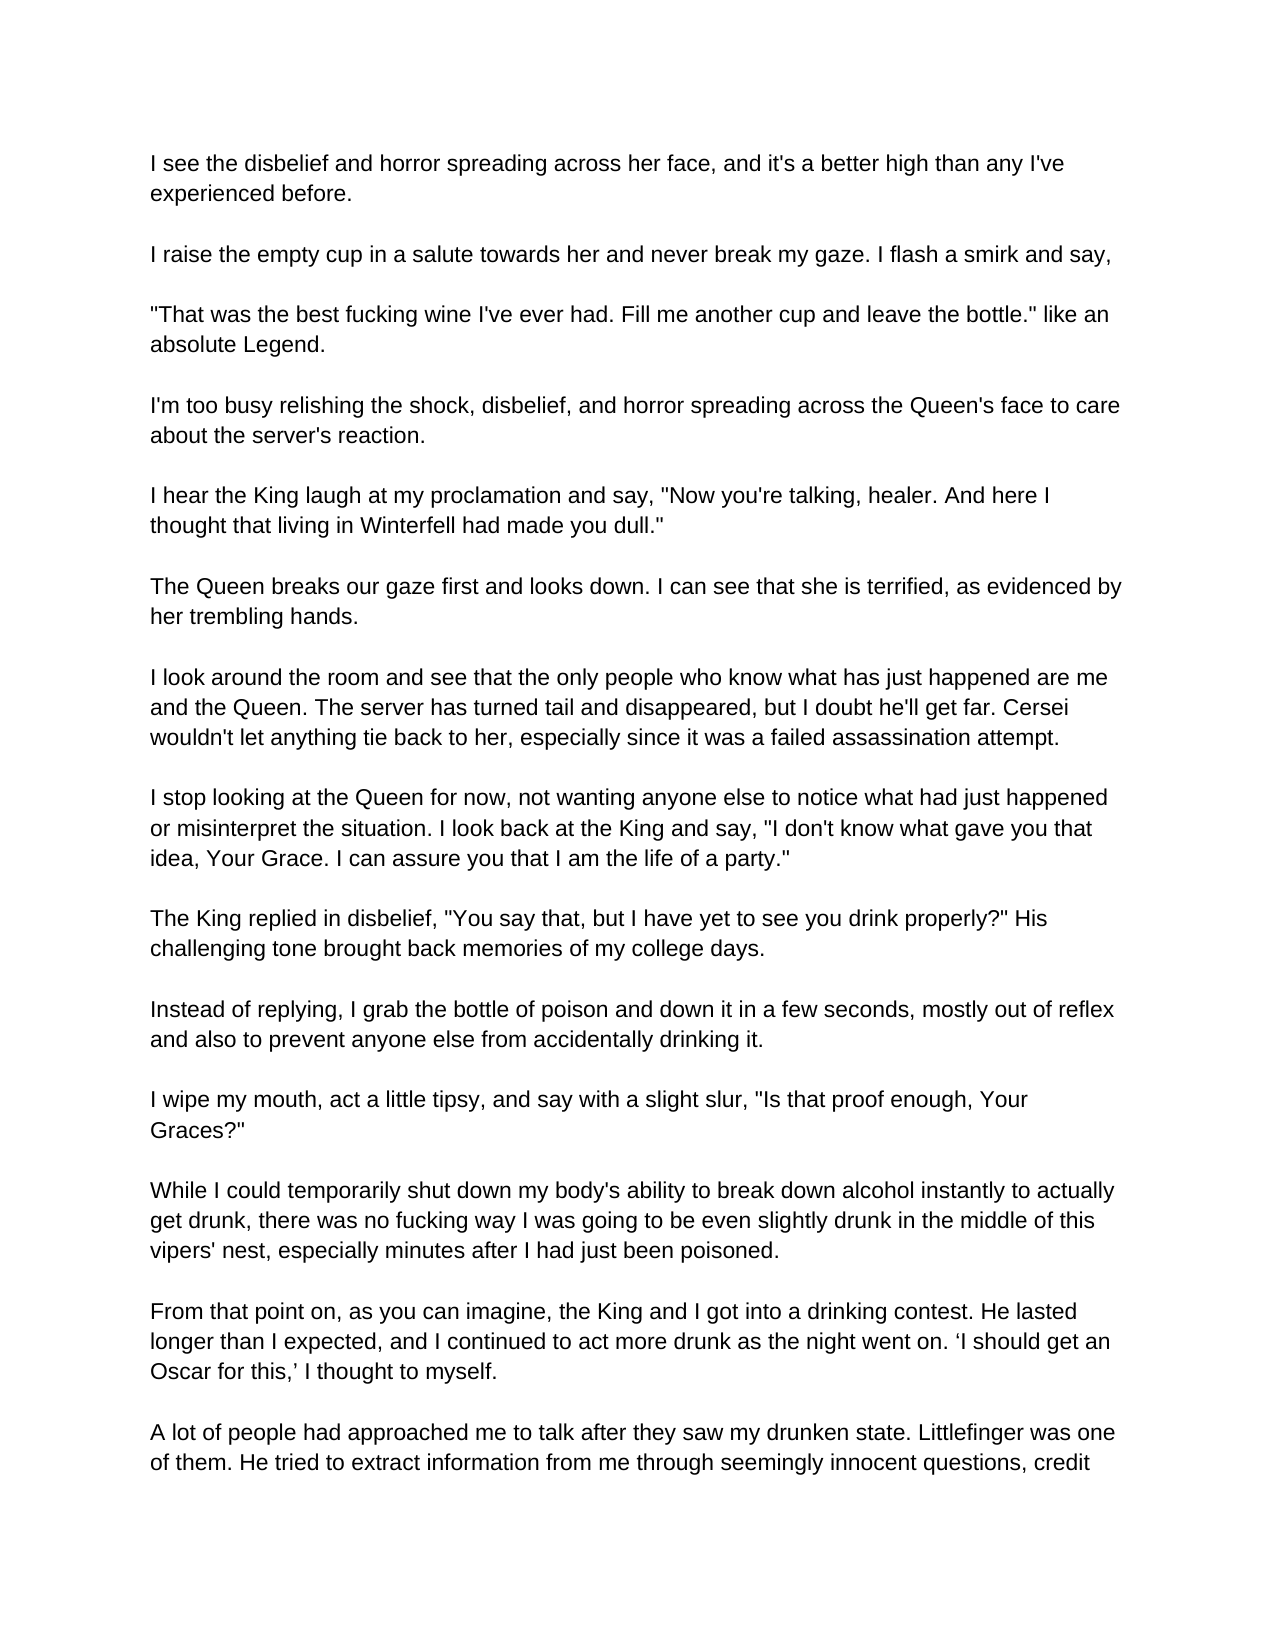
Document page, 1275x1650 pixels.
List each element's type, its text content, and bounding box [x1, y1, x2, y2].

text "That was the best fucking wine I've ever had. Fill me another cup and leave the bottle." like an absolute Legend. [150, 301, 1125, 358]
text I stop looking at the Queen for now, not wanting anyone else to notice what had just happened or misinterpret the situation. I look back at the King and say, "I don't know what gave you that idea, Your Grace. I can assure you that I am the life of a party." [150, 784, 1125, 871]
text I hear the King laugh at my proclamation and say, "Now you're talking, healer. And here I thought that living in Winterfell had made you dull." [150, 482, 1125, 539]
text I'm too busy relishing the shock, disbelief, and horror spreading across the Queen's face to care about the server's reaction. [150, 392, 1125, 448]
text From that point on, as you can imagine, the King and I got into a drinking contest. He lasted longer than I expected, and I continued to act more drunk as the night went on. ‘I should get an Oscar for this,’ I thought to myself. [150, 1298, 1125, 1385]
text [150, 1419, 1125, 1475]
text I see the disbelief and horror spreading across her face, and it's a better high than any I've experienced before. [150, 150, 1125, 207]
text While I could temporarily shut down my body's ability to break down alcohol instantly to actually get drunk, there was no fucking way I was going to be even slightly drunk in the middle of this vipers' nest, especially minutes after I had just been poisoned. [150, 1177, 1125, 1264]
text I raise the empty cup in a salute towards her and never break my gaze. I flash a smirk and say, [150, 241, 1125, 267]
text I wipe my mouth, act a little tipsy, and say with a slight slur, "Is that proof enough, Your Graces?" [150, 1086, 1125, 1143]
text The King replied in disbelief, "You say that, but I have yet to see you drink properly?" His challenging tone brought back memories of my college days. [150, 905, 1125, 962]
text The Queen breaks our gaze first and looks down. I can see that she is terrified, as evidenced by her trembling hands. [150, 573, 1125, 629]
text I look around the room and see that the only people who know what has just happened are me and the Queen. The server has turned tail and disappeared, but I doubt he'll get far. Cersei wouldn't let anything tie back to her, especially since it was a failed assassination attempt. [150, 663, 1125, 750]
text Instead of replying, I grab the bottle of poison and down it in a few seconds, mostly out of reflex and also to prevent anyone else from accidentally drinking it. [150, 996, 1125, 1052]
